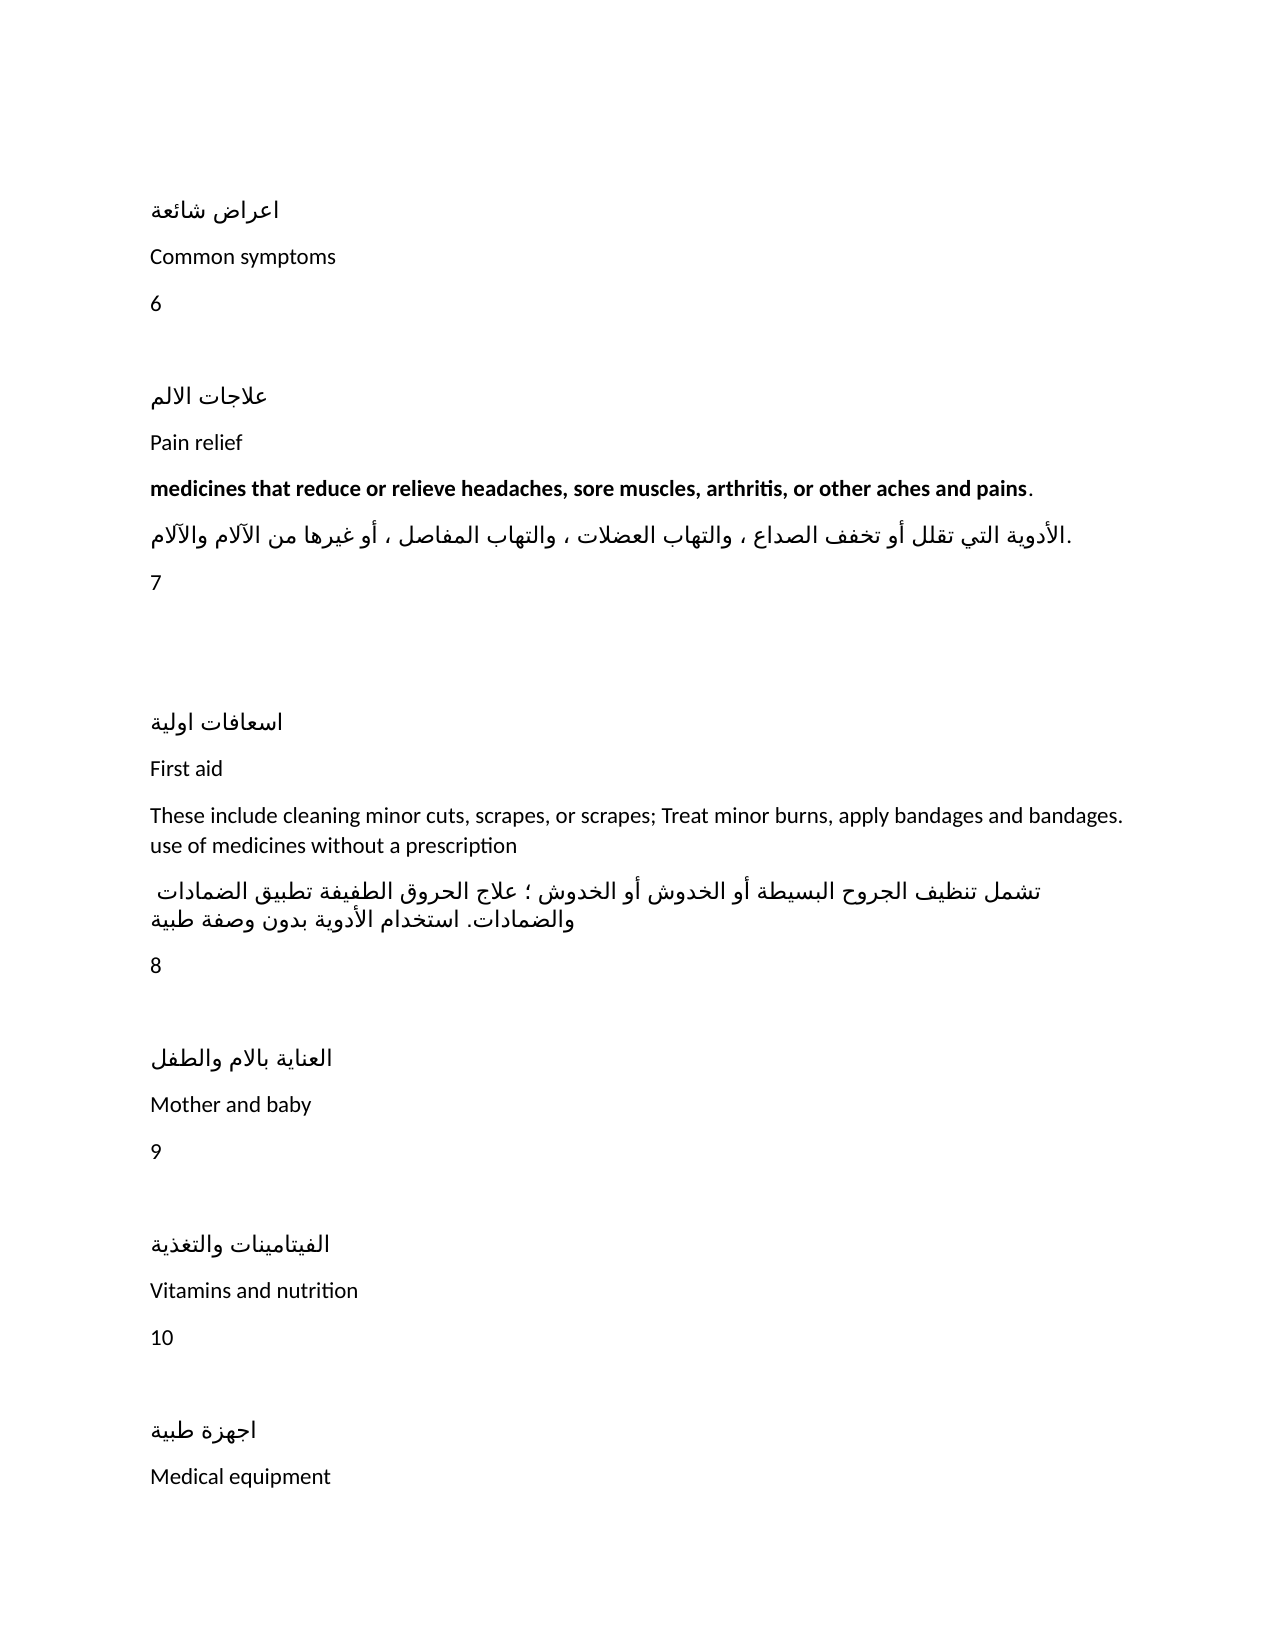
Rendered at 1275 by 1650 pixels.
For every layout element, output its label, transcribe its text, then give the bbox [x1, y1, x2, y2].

text 6 [150, 289, 1125, 317]
text These include cleaning minor cuts, scrapes, or scrapes; Treat minor burns, apply bandages and bandages. use of medicines without a prescription [150, 801, 1125, 859]
text Mother and baby [150, 1090, 1125, 1118]
text Vitamins and nutrition [150, 1276, 1125, 1304]
text اعراض شائعة [150, 197, 1125, 223]
text علاجات الالم [150, 383, 1125, 409]
text 10 [150, 1323, 1125, 1351]
text 9 [150, 1137, 1125, 1165]
text اجهزة طبية [150, 1417, 1125, 1443]
text Medical equipment [150, 1462, 1125, 1490]
text First aid [150, 754, 1125, 782]
text العناية بالام والطفل [150, 1045, 1125, 1072]
text الفيتامينات والتغذية [150, 1231, 1125, 1257]
text medicines that reduce or relieve headaches, sore muscles, arthritis, or other aches and pains. [150, 474, 1125, 503]
text 7 [150, 568, 1125, 596]
text اسعافات اولية [150, 709, 1125, 735]
text Pain relief [150, 428, 1125, 456]
text Common symptoms [150, 242, 1125, 270]
text تشمل تنظيف الجروح البسيطة أو الخدوش أو الخدوش ؛ علاج الحروق الطفيفة تطبيق الضمادات والضمادات. استخدام الأدوية بدون وصفة طبية [150, 878, 1125, 933]
text 8 [150, 952, 1125, 979]
text الأدوية التي تقلل أو تخفف الصداع ، والتهاب العضلات ، والتهاب المفاصل ، أو غيرها من الآلام والآلام. [150, 521, 1125, 549]
